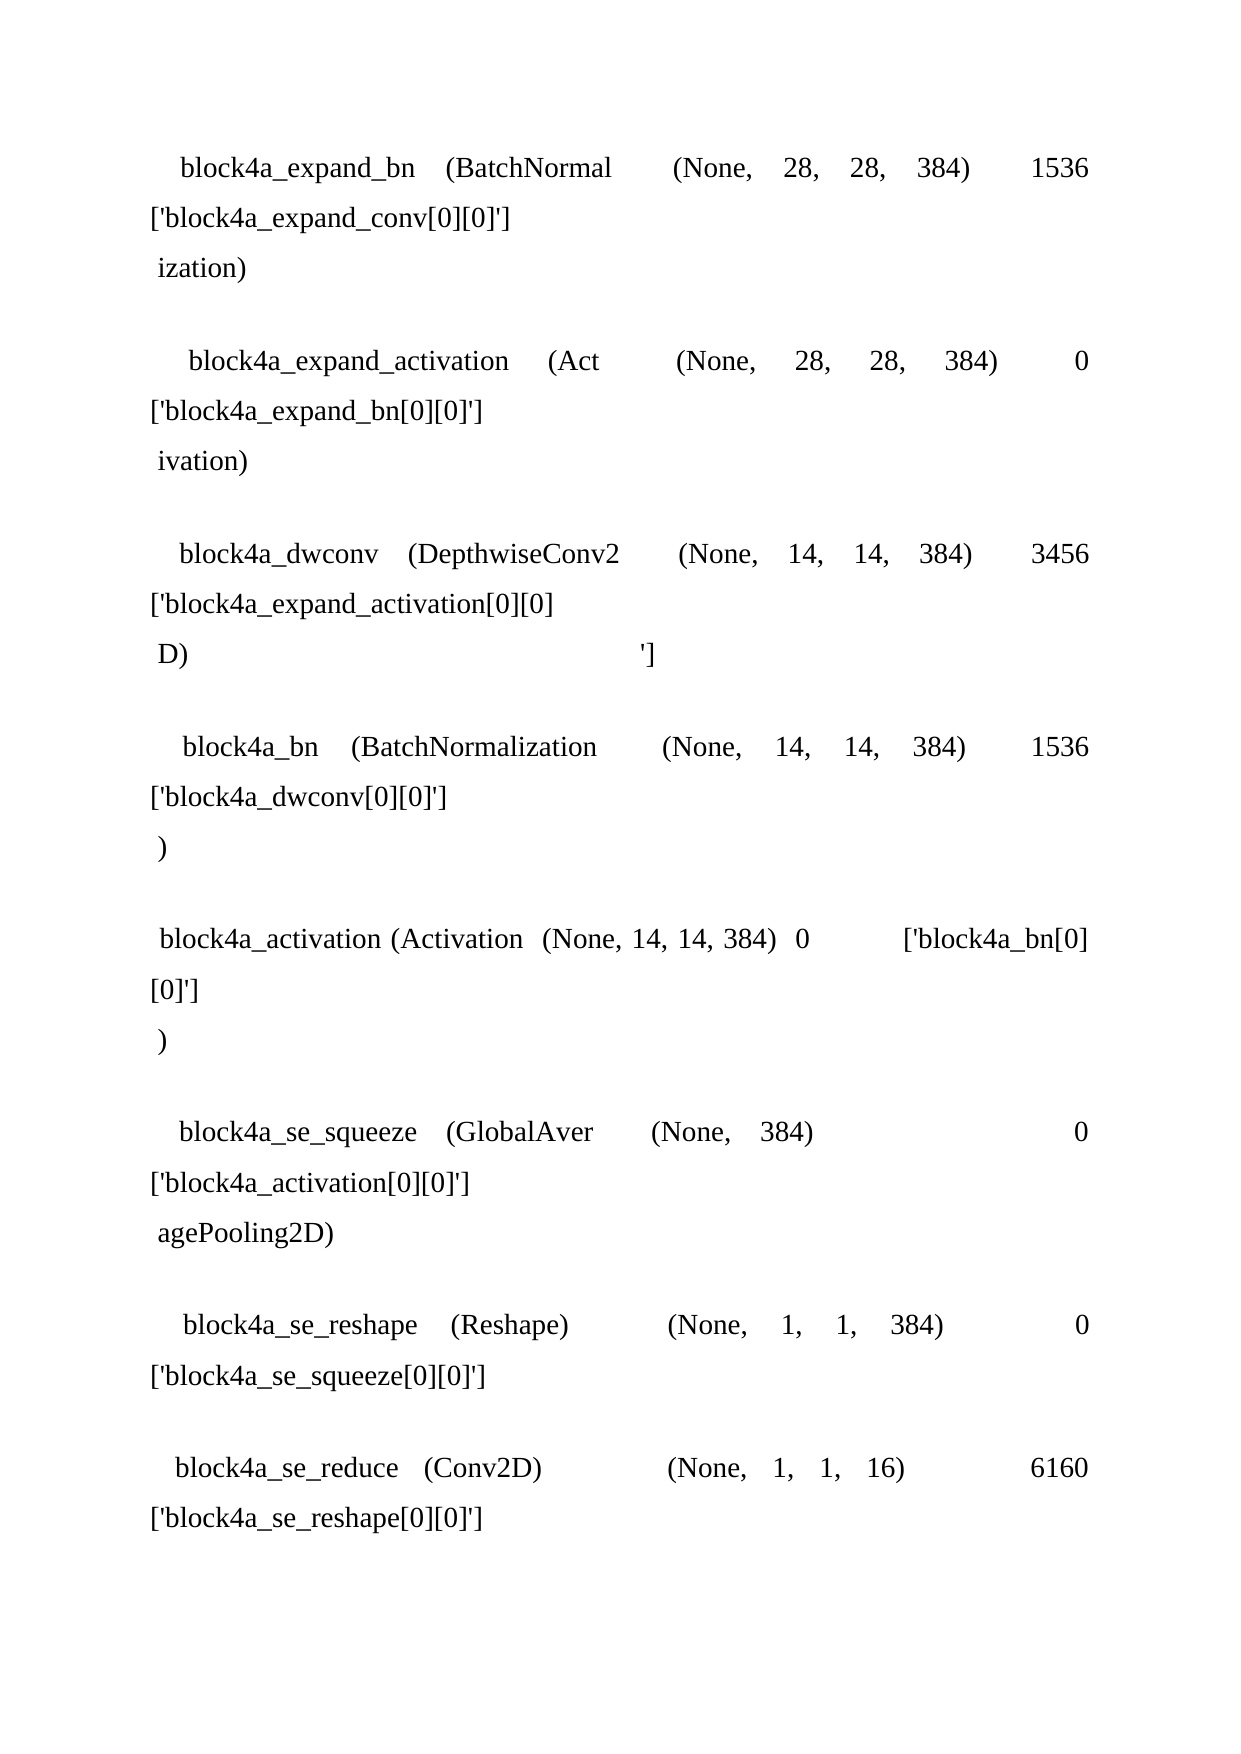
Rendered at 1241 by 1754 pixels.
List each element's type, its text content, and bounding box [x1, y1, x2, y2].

text block4a_activation (Activation (None, 14, 14, 384) 0 ['block4a_bn[0][0]'] [150, 922, 1090, 1006]
text agePooling2D) [150, 1215, 1090, 1249]
text ization) [150, 251, 1090, 284]
text ) [150, 1022, 1090, 1056]
text ) [150, 829, 1090, 863]
text block4a_expand_activation (Act (None, 28, 28, 384) 0 ['block4a_expand_bn[0][0]'] [150, 343, 1090, 427]
text block4a_se_squeeze (GlobalAver (None, 384) 0 ['block4a_activation[0][0]'] [150, 1114, 1090, 1198]
text block4a_bn (BatchNormalization (None, 14, 14, 384) 1536 ['block4a_dwconv[0][0]'] [150, 729, 1090, 813]
text block4a_dwconv (DepthwiseConv2 (None, 14, 14, 384) 3456 ['block4a_expand_activation[0][0] [150, 536, 1090, 620]
text D) '] [150, 636, 1090, 670]
text block4a_expand_bn (BatchNormal (None, 28, 28, 384) 1536 ['block4a_expand_conv[0][0]'] [150, 150, 1090, 234]
text ivation) [150, 443, 1090, 477]
text block4a_se_reshape (Reshape) (None, 1, 1, 384) 0 ['block4a_se_squeeze[0][0]'] [150, 1307, 1090, 1391]
text block4a_se_reduce (Conv2D) (None, 1, 1, 16) 6160 ['block4a_se_reshape[0][0]'] [150, 1450, 1090, 1534]
